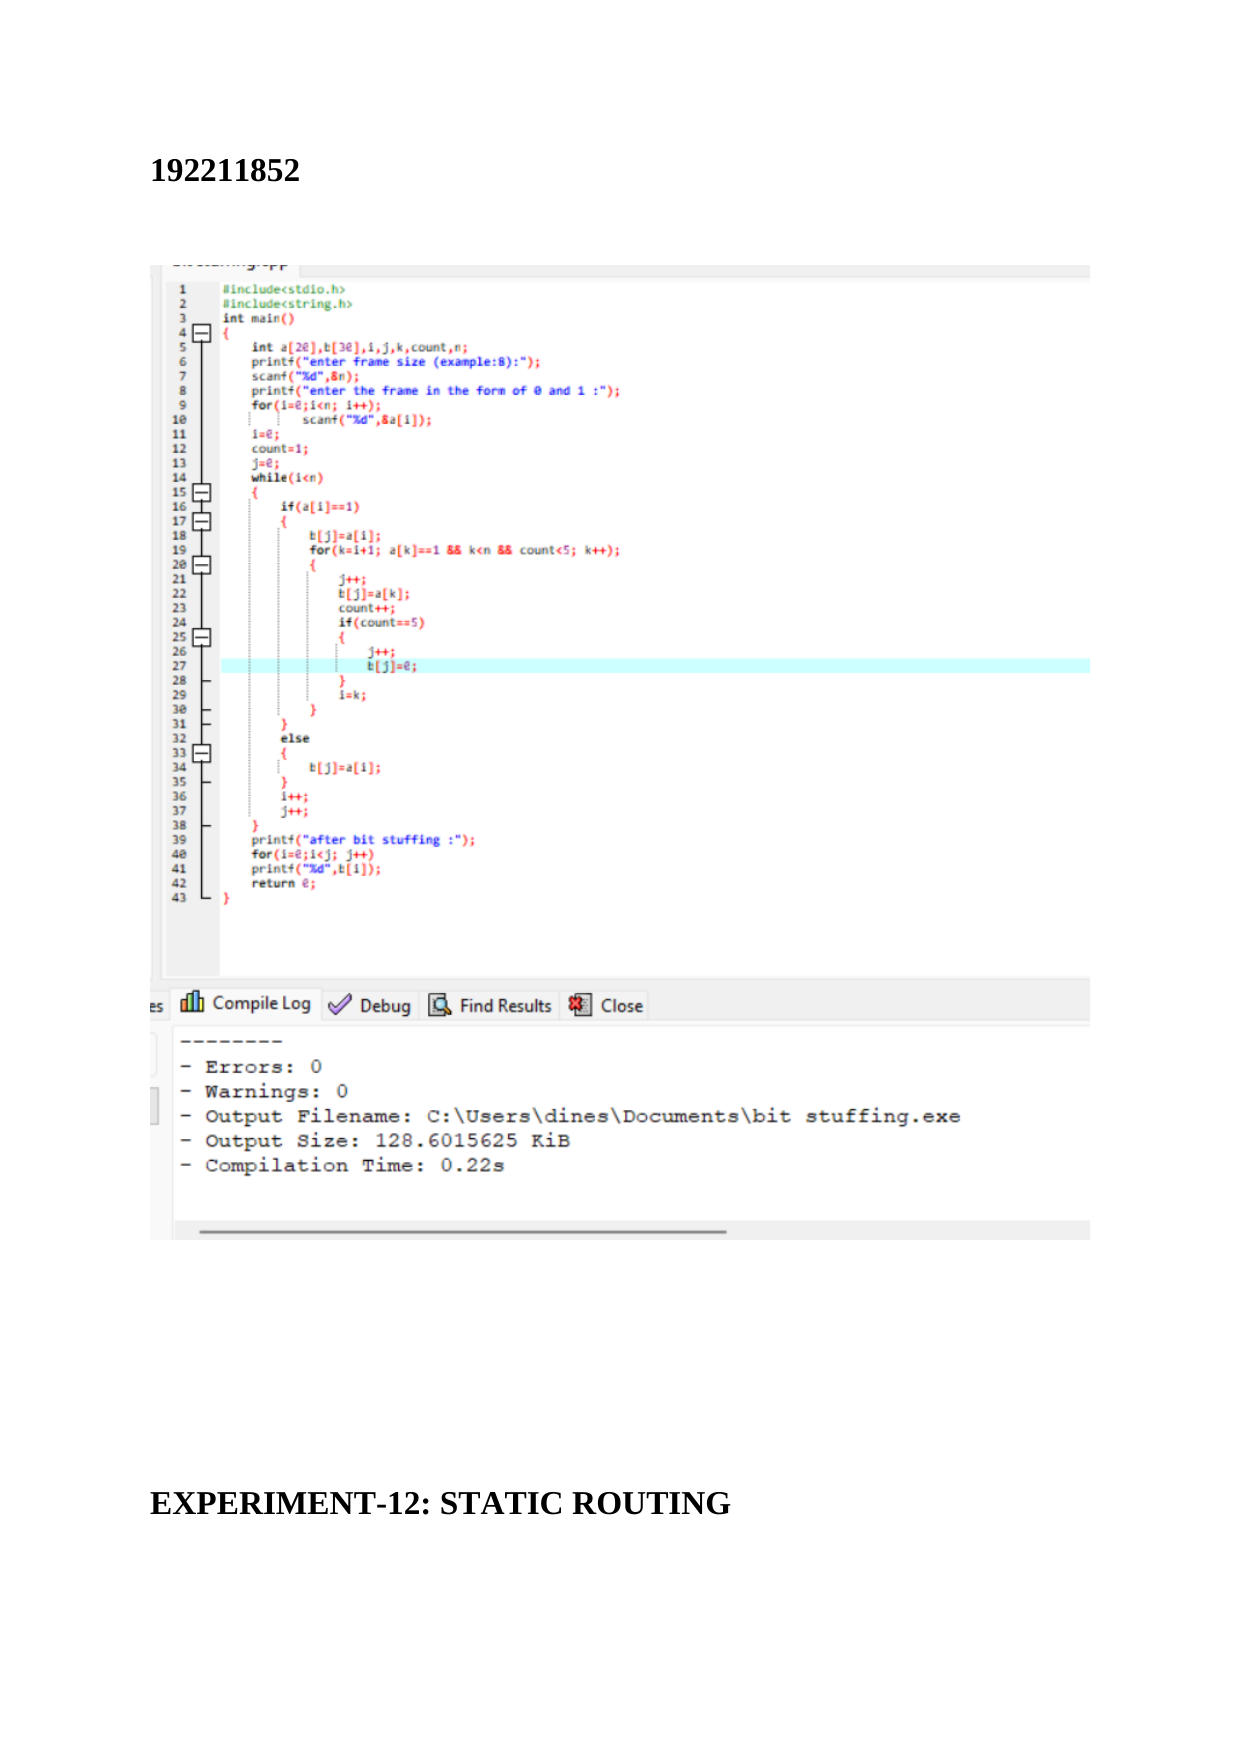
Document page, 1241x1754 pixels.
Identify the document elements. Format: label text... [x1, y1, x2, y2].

text 192211852 [150, 150, 1090, 188]
text EXPERIMENT-12: STATIC ROUTING [150, 1483, 1090, 1521]
picture [150, 265, 1091, 1240]
